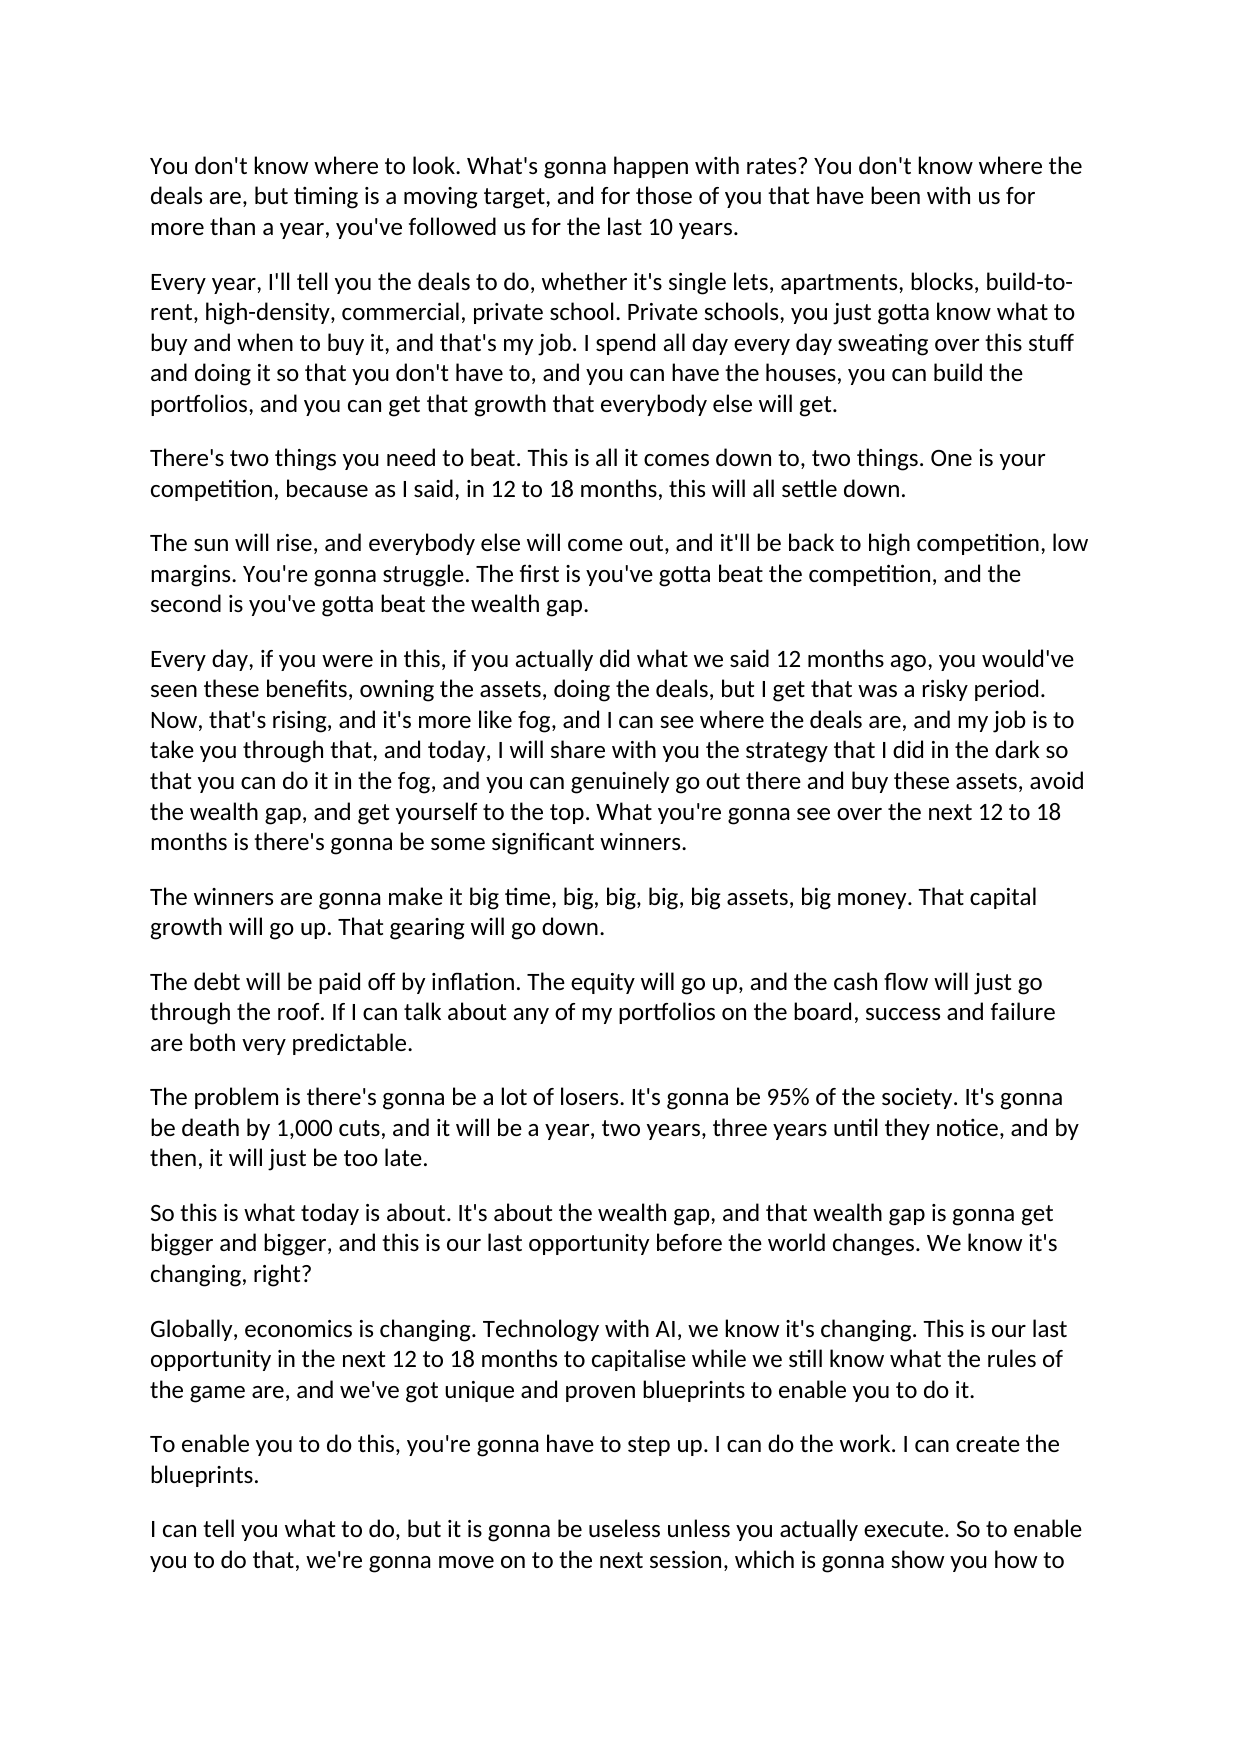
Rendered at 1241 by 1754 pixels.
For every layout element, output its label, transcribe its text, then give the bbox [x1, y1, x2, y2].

text The winners are gonna make it big time, big, big, big, big assets, big money. That capital growth will go up. That gearing will go down. [150, 881, 1090, 942]
text You don't know where to look. What's gonna happen with rates? You don't know where the deals are, but timing is a moving target, and for those of you that have been with us for more than a year, you've followed us for the last 10 years. [150, 150, 1090, 242]
text There's two things you need to beat. This is all it comes down to, two things. One is your competition, because as I said, in 12 to 18 months, this will all settle down. [150, 442, 1090, 503]
text The sun will rise, and everybody else will come out, and it'll be back to high competition, low margins. You're gonna struggle. The first is you've gotta beat the competition, and the second is you've gotta beat the wealth gap. [150, 527, 1090, 619]
text So this is what today is about. It's about the wealth gap, and that wealth gap is gonna get bigger and bigger, and this is our last opportunity before the world changes. We know it's changing, right? [150, 1197, 1090, 1289]
text The debt will be paid off by inflation. The equity will go up, and the cash flow will just go through the roof. If I can talk about any of my portfolios on the board, success and failure are both very predictable. [150, 966, 1090, 1057]
text The problem is there's gonna be a lot of losers. It's gonna be 95% of the society. It's gonna be death by 1,000 cuts, and it will be a year, two years, three years until they notice, and by then, it will just be too late. [150, 1081, 1090, 1173]
text To enable you to do this, you're gonna have to step up. I can do the work. I can create the blueprints. [150, 1428, 1090, 1489]
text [150, 1513, 1090, 1574]
text Every year, I'll tell you the deals to do, whether it's single lets, apartments, blocks, build-to-rent, high-density, commercial, private school. Private schools, you just gotta know what to buy and when to buy it, and that's my job. I spend all day every day sweating over this stuff and doing it so that you don't have to, and you can have the houses, you can build the portfolios, and you can get that growth that everybody else will get. [150, 266, 1090, 418]
text Every day, if you were in this, if you actually did what we said 12 months ago, you would've seen these benefits, owning the assets, doing the deals, but I get that was a risky period. Now, that's rising, and it's more like fog, and I can see where the deals are, and my job is to take you through that, and today, I will share with you the strategy that I did in the dark so that you can do it in the fog, and you can genuinely go out there and buy these assets, avoid the wealth gap, and get yourself to the top. What you're gonna see over the next 12 to 18 months is there's gonna be some significant winners. [150, 643, 1090, 857]
text Globally, economics is changing. Technology with AI, we know it's changing. This is our last opportunity in the next 12 to 18 months to capitalise while we still know what the rules of the game are, and we've got unique and proven blueprints to enable you to do it. [150, 1313, 1090, 1404]
